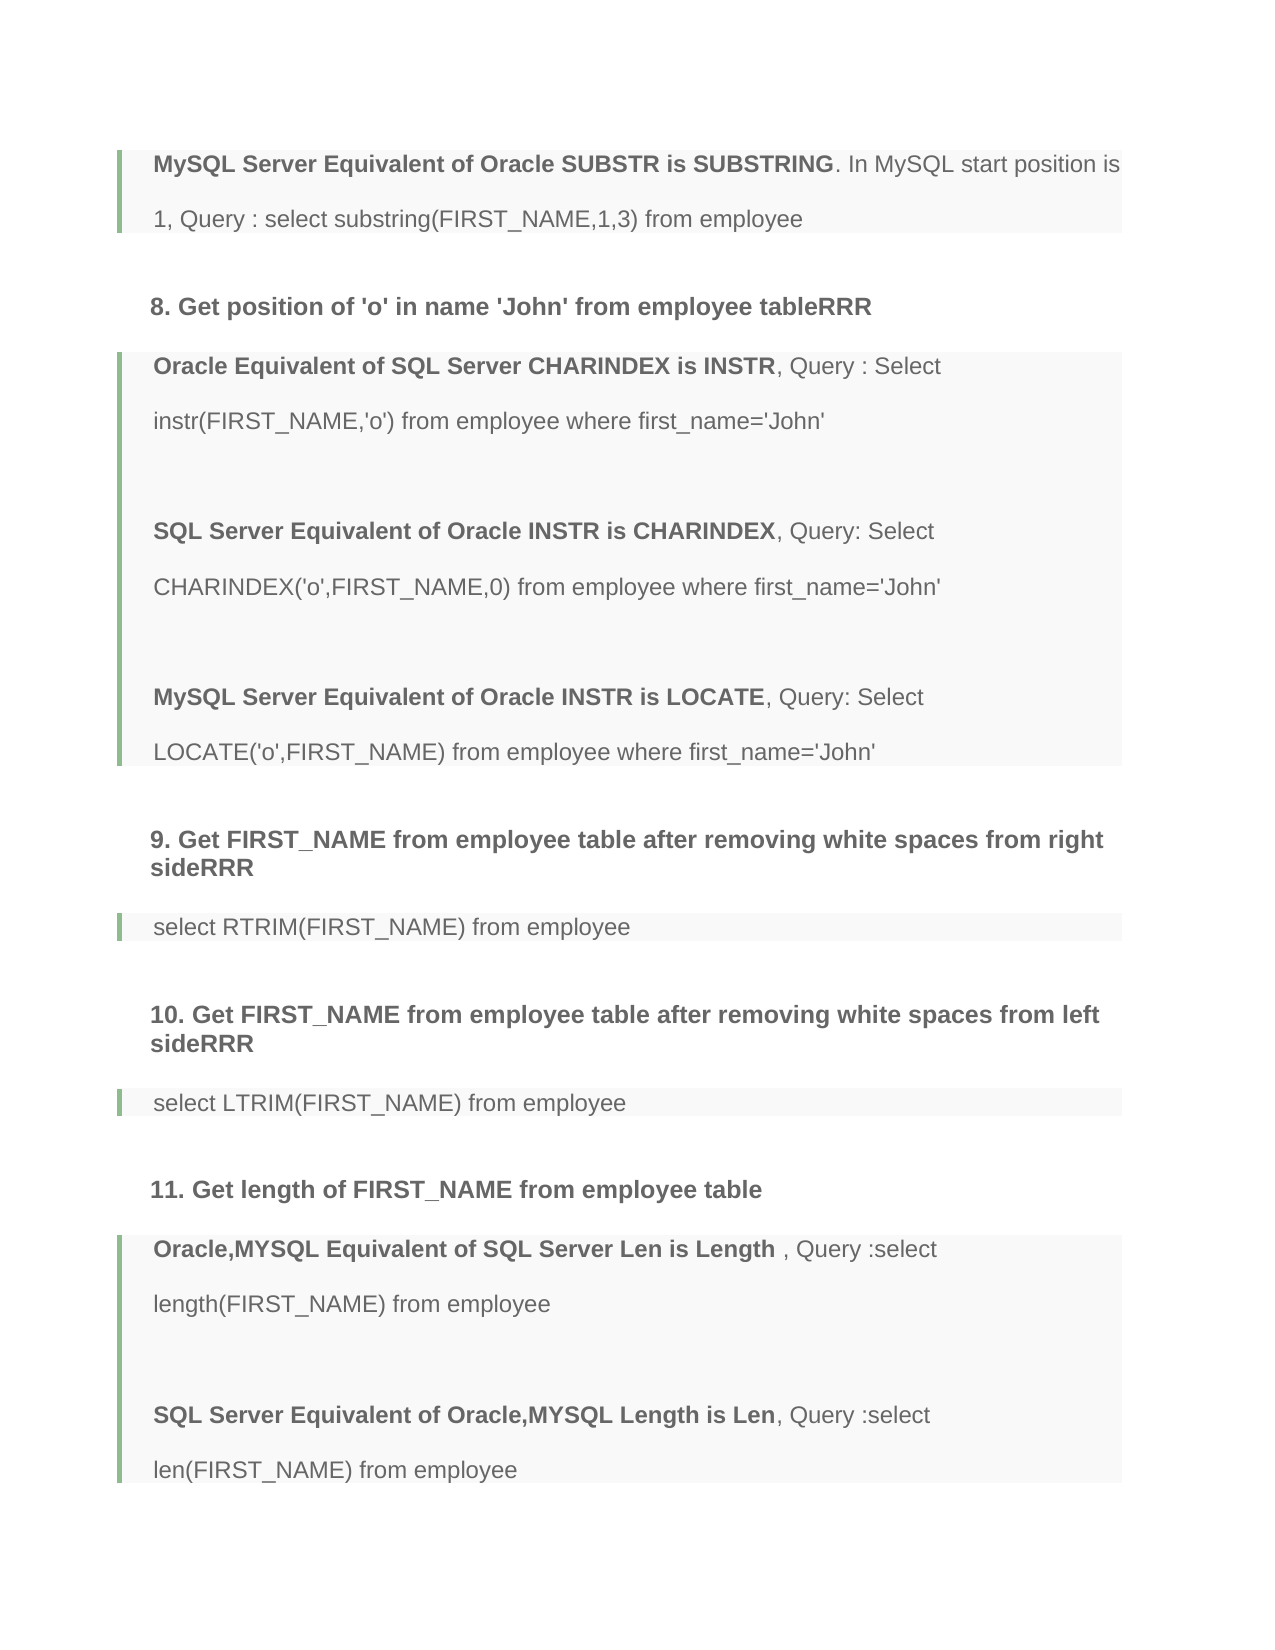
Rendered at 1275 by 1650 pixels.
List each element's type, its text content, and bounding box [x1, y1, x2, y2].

text select RTRIM(FIRST_NAME) from employee [122, 913, 1122, 941]
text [122, 150, 1122, 233]
text 11. Get length of FIRST_NAME from employee table [150, 1175, 1125, 1204]
text 8. Get position of 'o' in name 'John' from employee tableRRR [150, 292, 1125, 320]
text select LTRIM(FIRST_NAME) from employee [117, 1088, 1122, 1116]
text Oracle,MYSQL Equivalent of SQL Server Len is Length , Query :select length(FIRST_NAME) from employee SQL Server Equivalent of Oracle,MYSQL Length is Len, Query :select len(FIRST_NAME) from employee [122, 1235, 1122, 1483]
text 10. Get FIRST_NAME from employee table after removing white spaces from left sideRRR [150, 1000, 1125, 1057]
text Oracle Equivalent of SQL Server CHARINDEX is INSTR, Query : Select instr(FIRST_NAME,'o') from employee where first_name='John' SQL Server Equivalent of Oracle INSTR is CHARINDEX, Query: Select CHARINDEX('o',FIRST_NAME,0) from employee where first_name='John' MySQL Server Equivalent of Oracle INSTR is LOCATE, Query: Select LOCATE('o',FIRST_NAME) from employee where first_name='John' [122, 352, 1122, 766]
text 9. Get FIRST_NAME from employee table after removing white spaces from right sideRRR [150, 824, 1125, 882]
